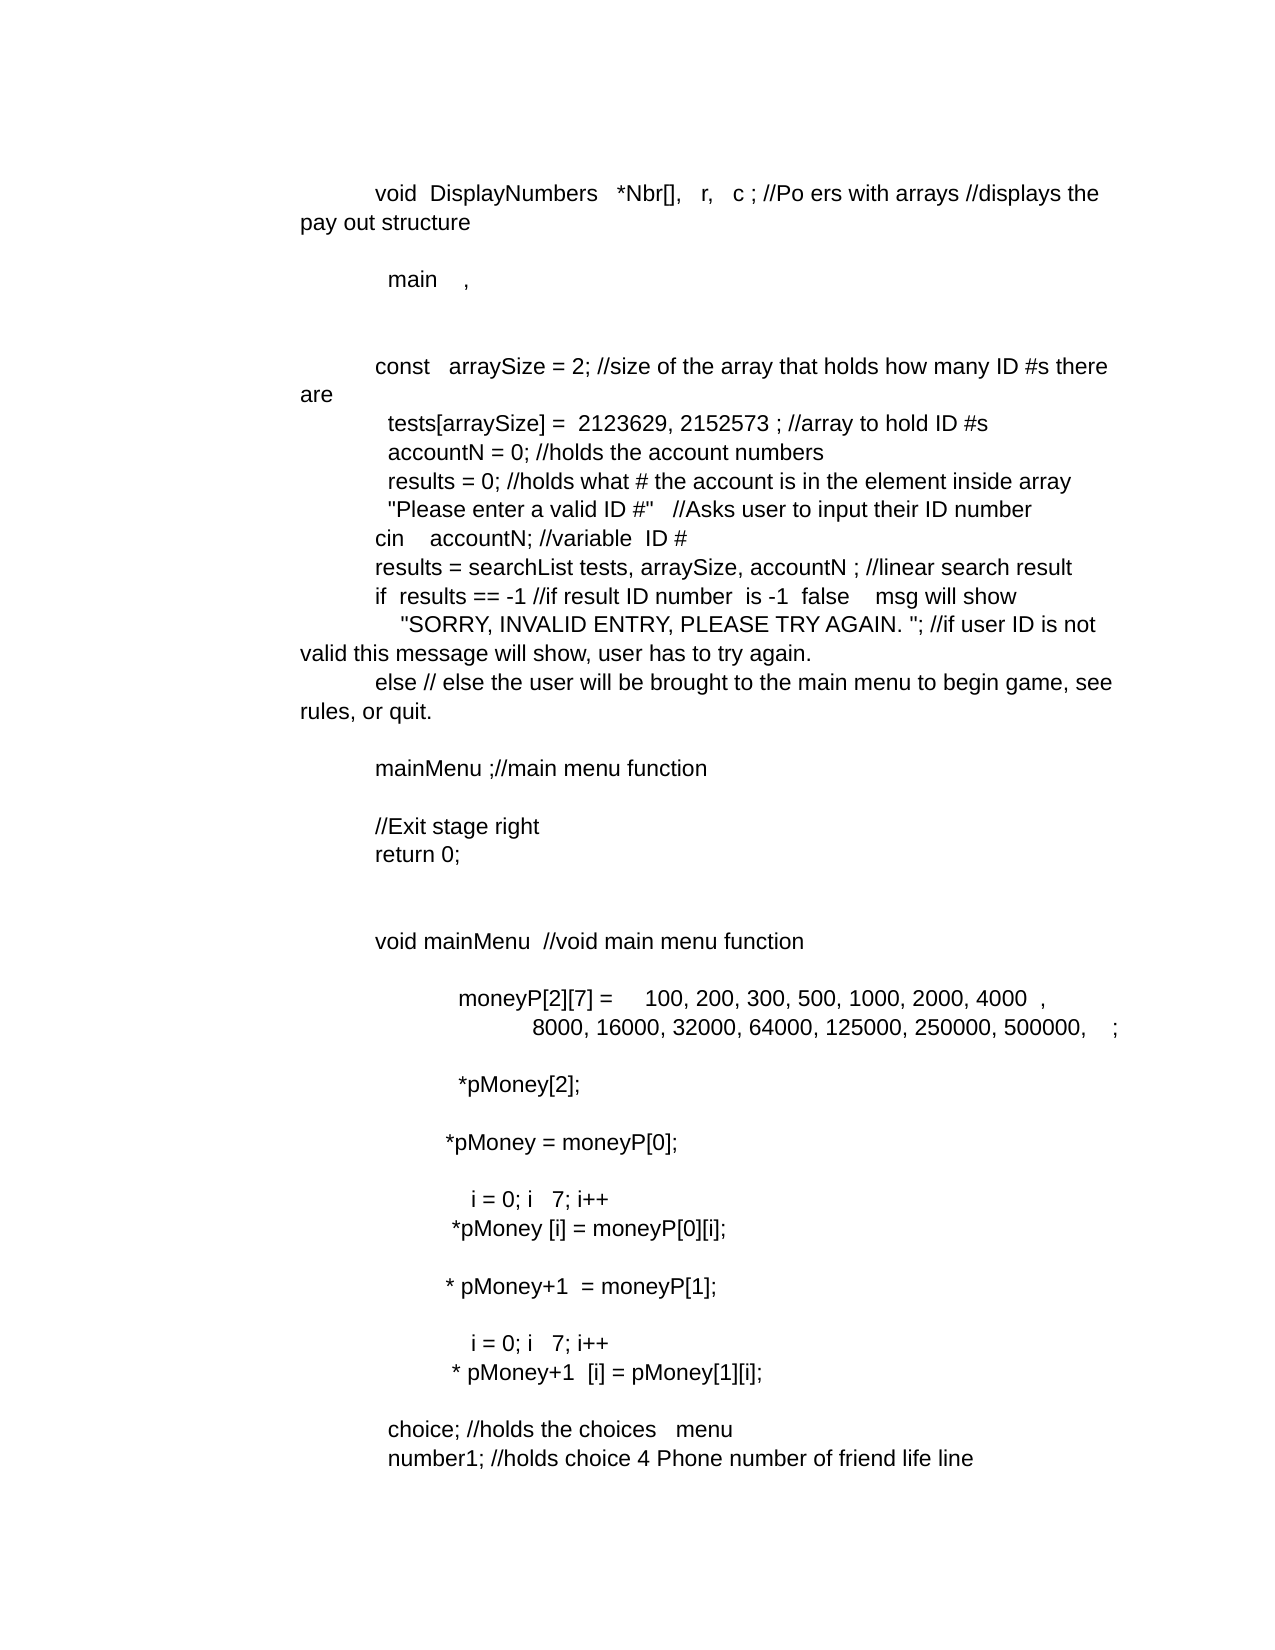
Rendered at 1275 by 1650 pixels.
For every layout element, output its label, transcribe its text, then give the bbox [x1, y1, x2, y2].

text i = 0; i 7; i++ [300, 1329, 1125, 1357]
text * pMoney+1 = moneyP[1]; [300, 1271, 1125, 1300]
text accountN = 0; //holds the account numbers [300, 437, 1125, 466]
text *pMoney = moneyP[0]; [300, 1127, 1125, 1156]
text "SORRY, INVALID ENTRY, PLEASE TRY AGAIN. "; //if user ID is not valid this message will show, user has to try again. [300, 610, 1125, 667]
text const arraySize = 2; //size of the array that holds how many ID #s there are [300, 351, 1125, 409]
text choice; //holds the choices menu [300, 1415, 1125, 1444]
text return 0; [300, 840, 1125, 869]
text "Please enter a valid ID #" //Asks user to input their ID number [300, 495, 1125, 524]
text tests[arraySize] = 2123629, 2152573 ; //array to hold ID #s [300, 409, 1125, 437]
text if results == -1 //if result ID number is -1 false msg will show [300, 581, 1125, 610]
text results = 0; //holds what # the account is in the element inside array [300, 466, 1125, 495]
text //Exit stage right [300, 811, 1125, 840]
text number1; //holds choice 4 Phone number of friend life line [300, 1444, 1125, 1472]
text 8000, 16000, 32000, 64000, 125000, 250000, 500000, ; [300, 1012, 1125, 1041]
text i = 0; i 7; i++ [300, 1185, 1125, 1214]
text *pMoney [i] = moneyP[0][i]; [300, 1214, 1125, 1242]
text *pMoney[2]; [300, 1070, 1125, 1099]
text cin accountN; //variable ID # [300, 524, 1125, 552]
text main , [300, 265, 1125, 294]
text void mainMenu //void main menu function [300, 926, 1125, 955]
text * pMoney+1 [i] = pMoney[1][i]; [300, 1357, 1125, 1386]
text results = searchList tests, arraySize, accountN ; //linear search result [300, 552, 1125, 581]
text moneyP[2][7] = 100, 200, 300, 500, 1000, 2000, 4000 , [300, 984, 1125, 1012]
text else // else the user will be brought to the main menu to begin game, see rules, or quit. [300, 667, 1125, 725]
text mainMenu ;//main menu function [300, 754, 1125, 782]
text void DisplayNumbers *Nbr[], r, c ; //Po ers with arrays //displays the pay out structure [300, 179, 1125, 236]
